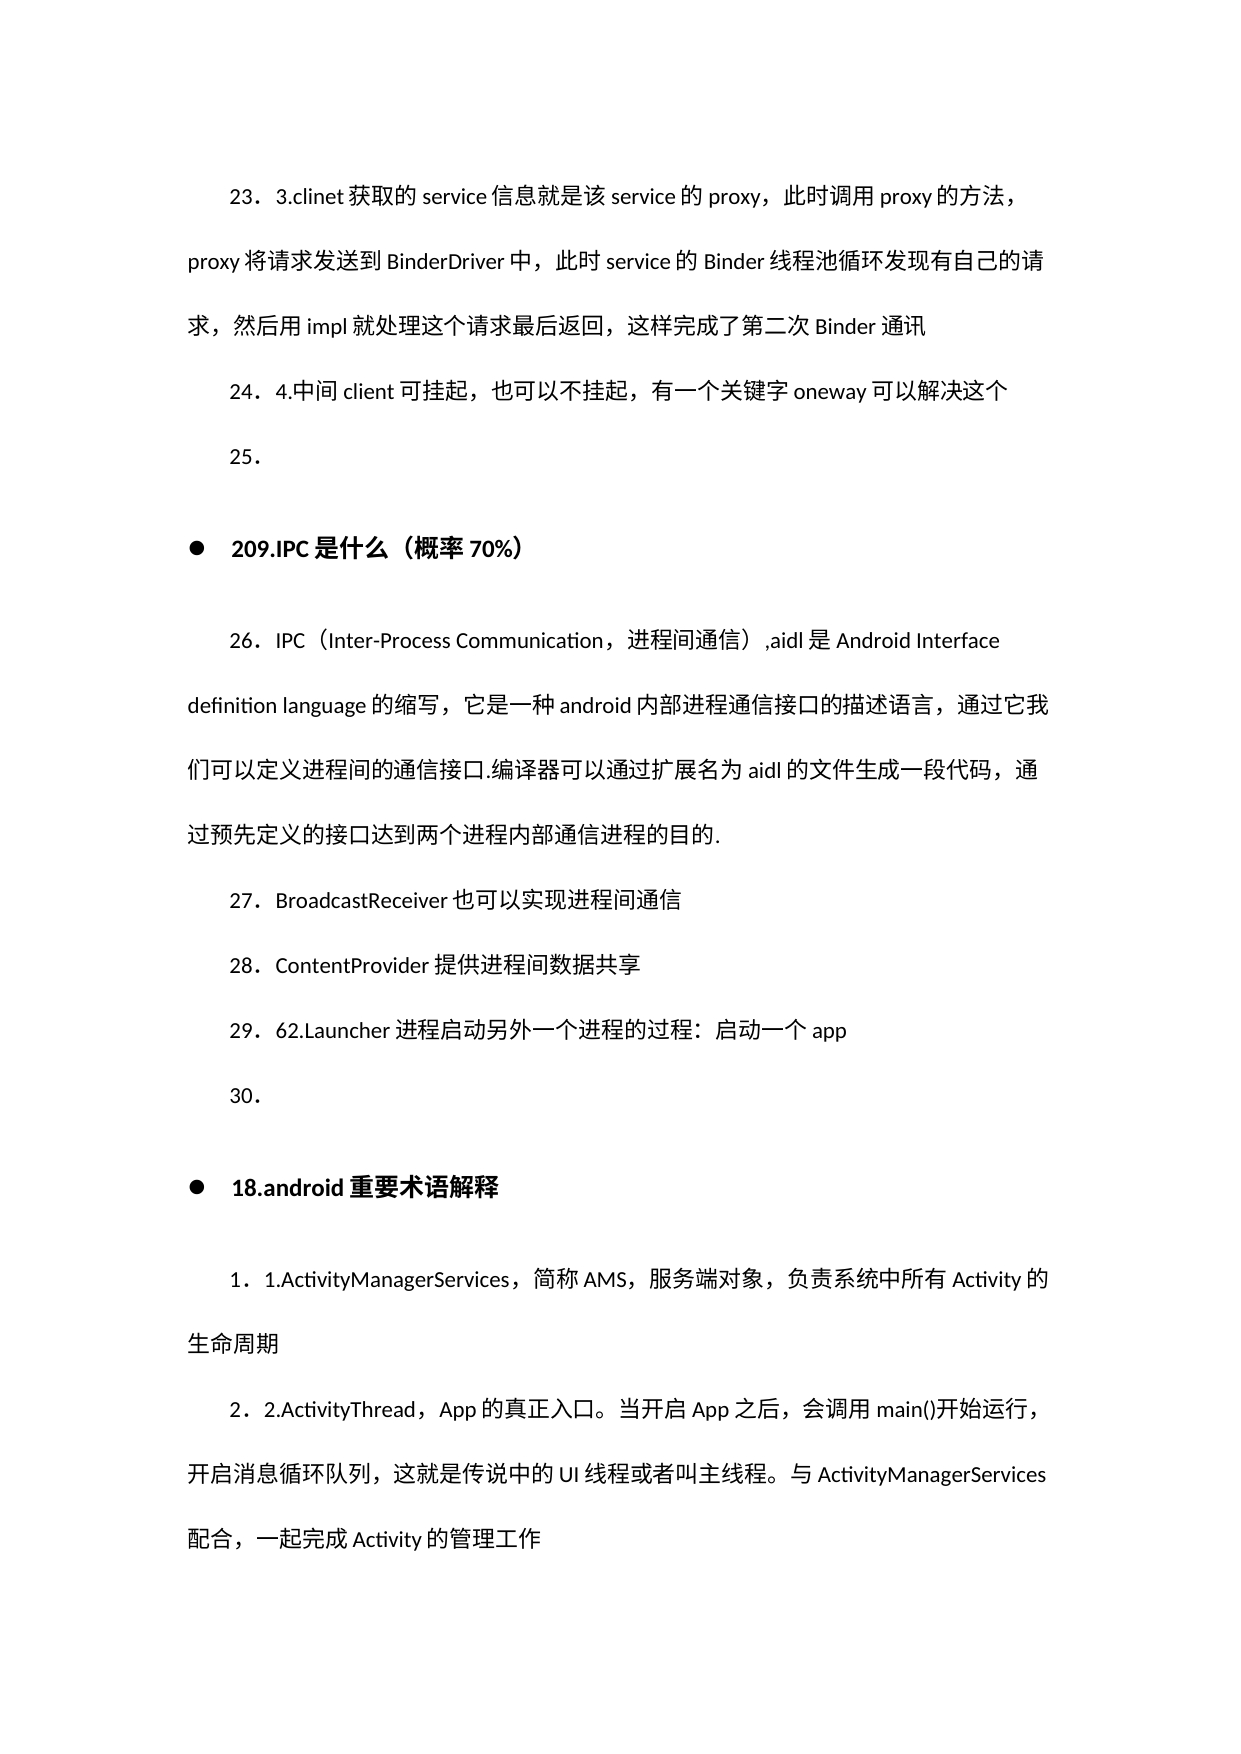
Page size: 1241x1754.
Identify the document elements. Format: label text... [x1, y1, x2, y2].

list 4.中间client可挂起，也可以不挂起，有一个关键字oneway可以解决这个 [187, 357, 1053, 422]
list BroadcastReceiver也可以实现进程间通信 [187, 866, 1053, 931]
subtitle 209.IPC是什么（概率70%） [187, 514, 1053, 579]
list 2.ActivityThread，App的真正入口。当开启App之后，会调用main()开始运行，开启消息循环队列，这就是传说中的UI线程或者叫主线程。与ActivityManagerServices配合，一起完成Activity的管理工作 [187, 1375, 1053, 1570]
list 62.Launcher进程启动另外一个进程的过程：启动一个app [187, 996, 1053, 1061]
subtitle 18.android重要术语解释 [187, 1153, 1053, 1218]
list ContentProvider 提供进程间数据共享 [187, 931, 1053, 996]
list 3.clinet获取的service信息就是该service的proxy，此时调用proxy的方法，proxy将请求发送到BinderDriver中，此时service的 Binder线程池循环发现有自己的请求，然后用impl就处理这个请求最后返回，这样完成了第二次Binder通讯 [187, 162, 1053, 357]
list IPC（Inter-Process Communication，进程间通信）,aidl是 Android Interface definition language的缩写，它是一种android内部进程通信接口的描述语言，通过它我们可以定义进程间的通信接口.编译器可以通过扩展名为aidl的文件生成一段代码，通过预先定义的接口达到两个进程内部通信进程的目的. [187, 606, 1053, 866]
list 1.ActivityManagerServices，简称AMS，服务端对象，负责系统中所有Activity的生命周期 [187, 1245, 1053, 1375]
